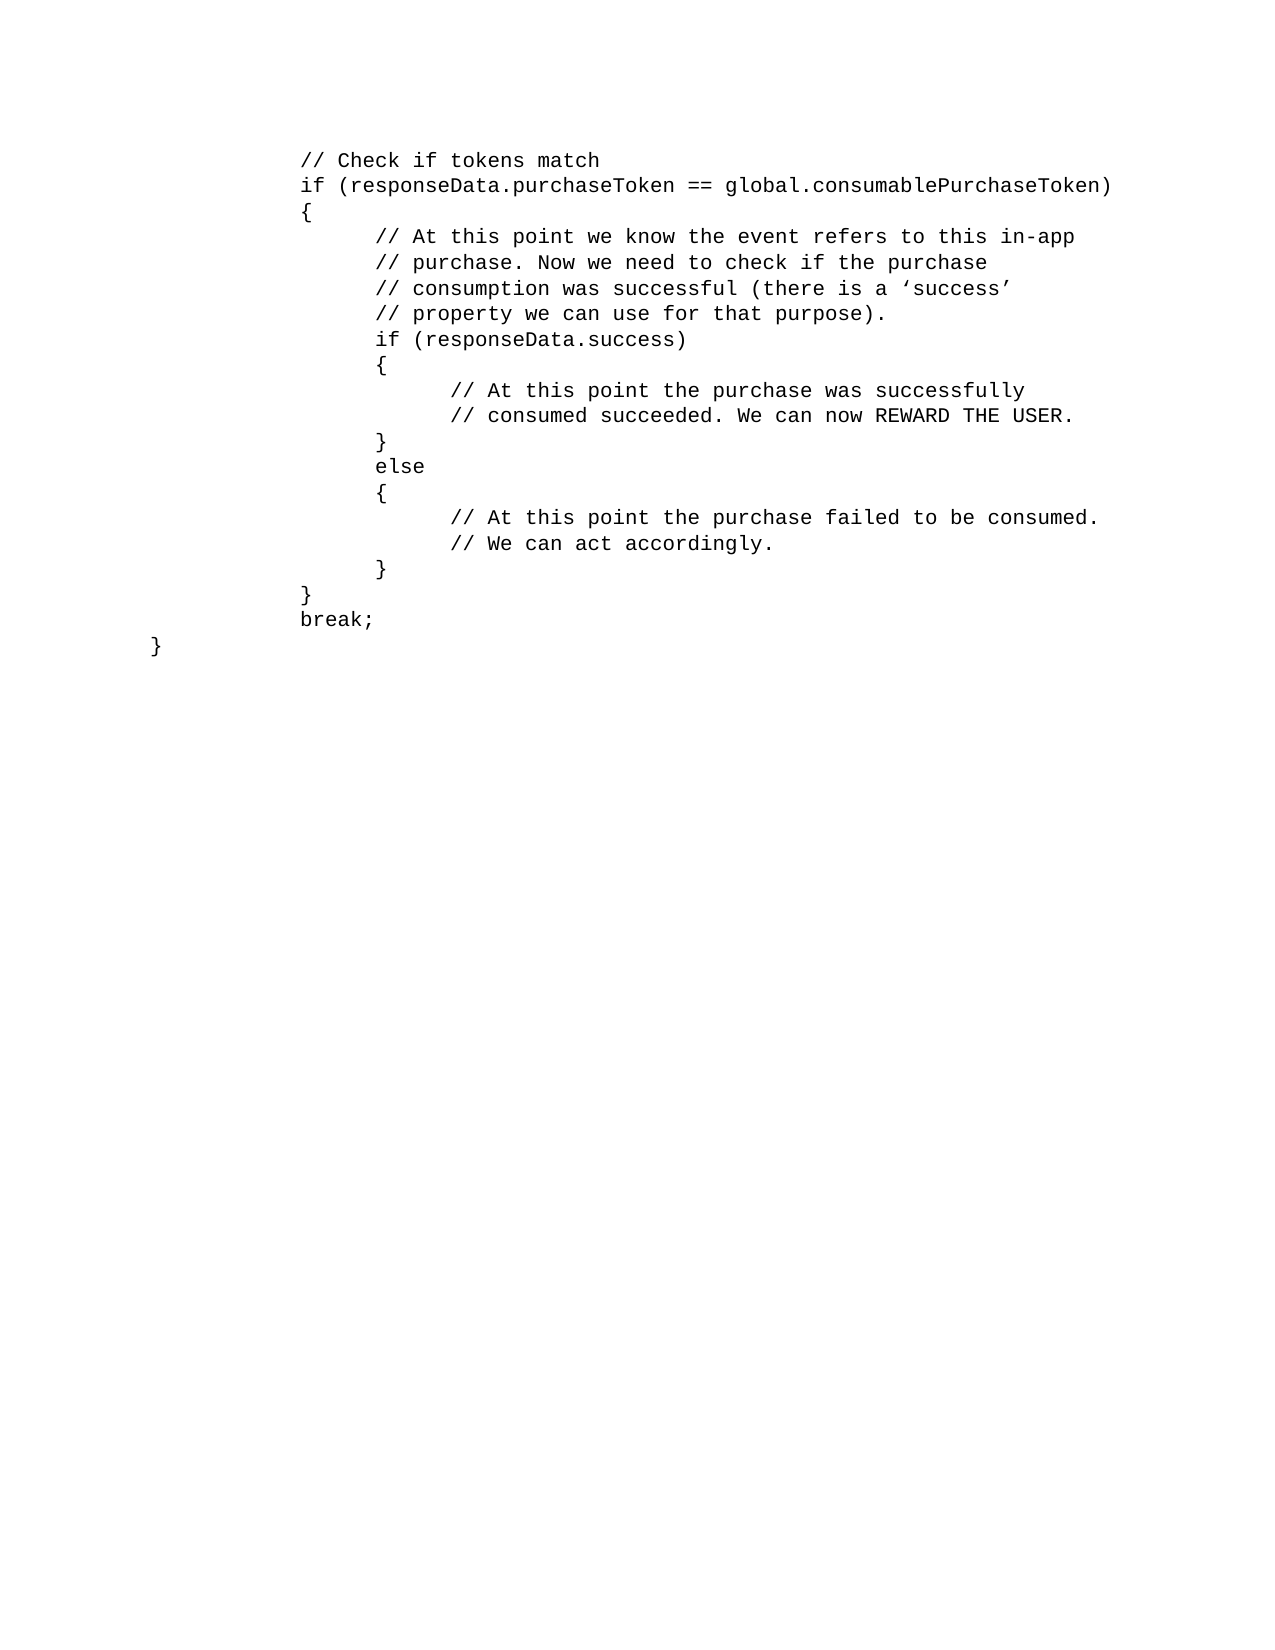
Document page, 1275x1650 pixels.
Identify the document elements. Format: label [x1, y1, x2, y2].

text [150, 150, 1125, 658]
